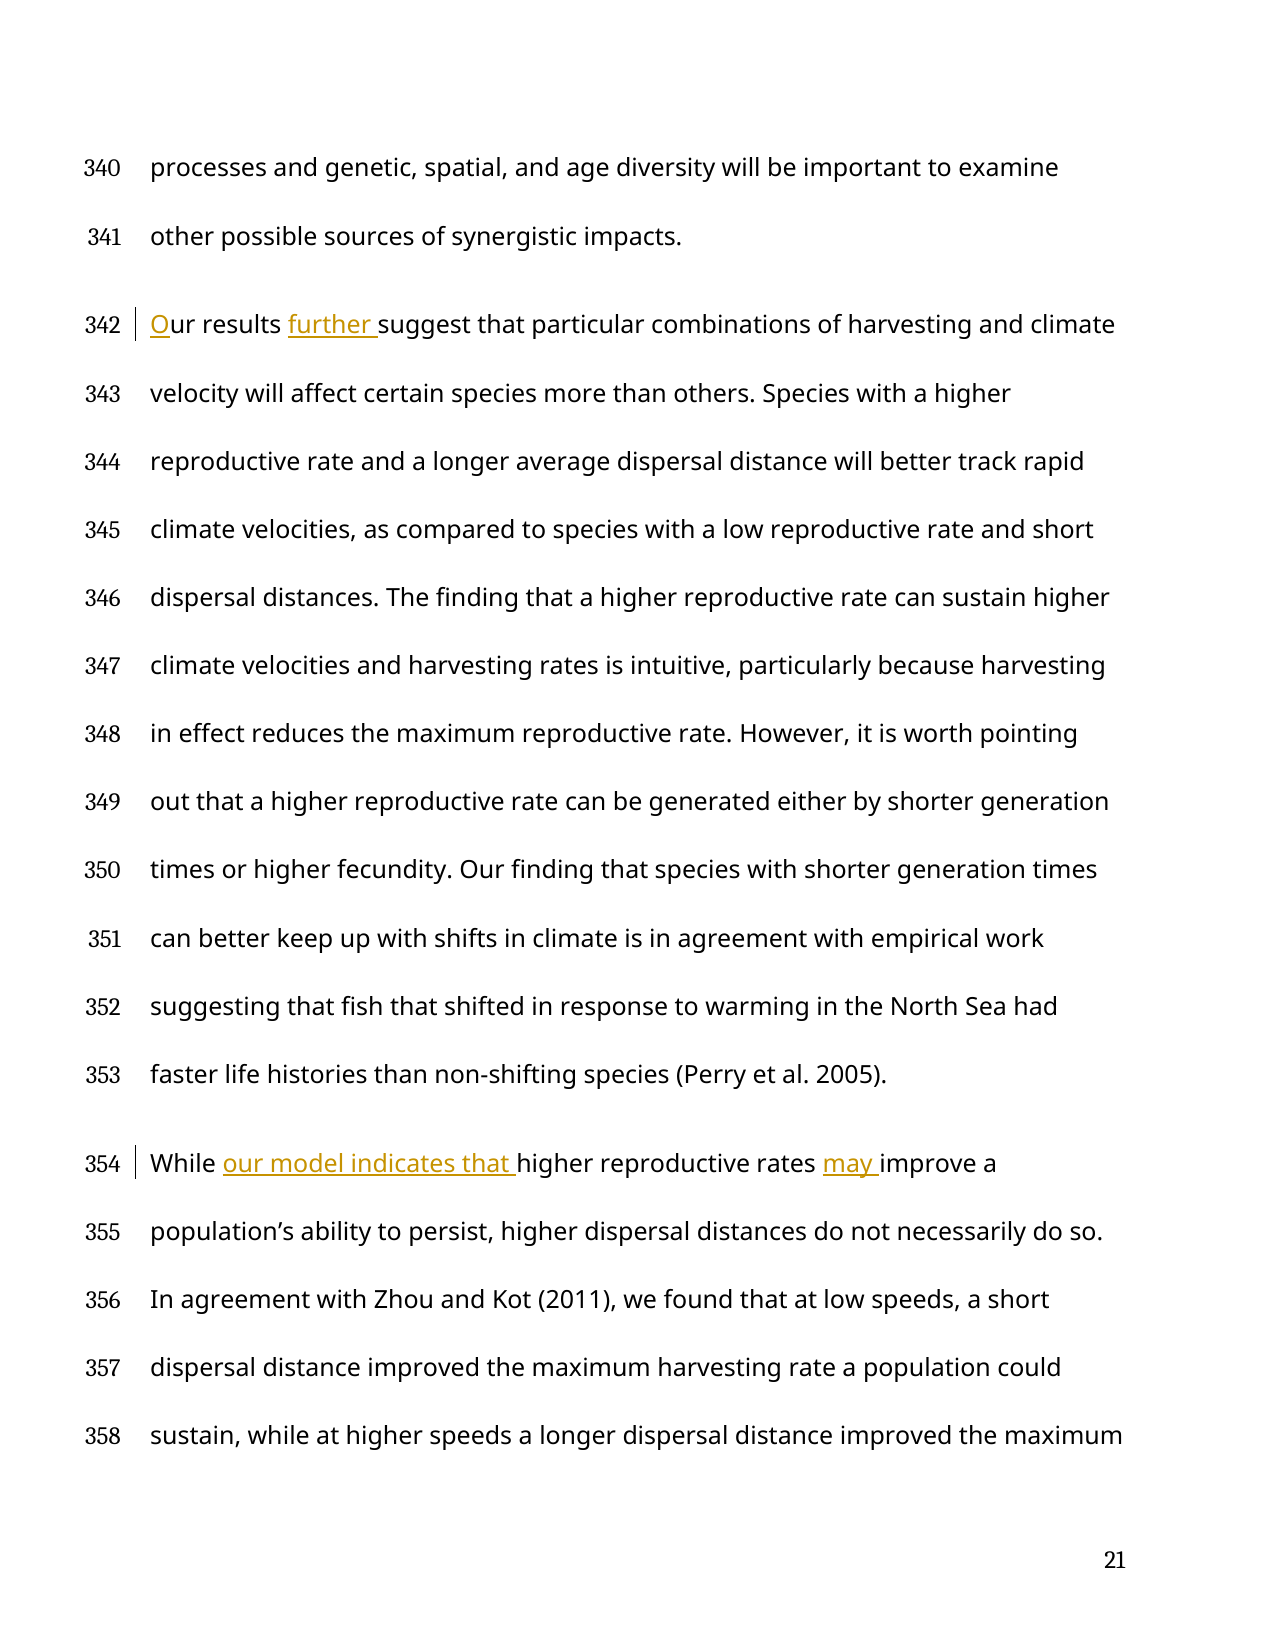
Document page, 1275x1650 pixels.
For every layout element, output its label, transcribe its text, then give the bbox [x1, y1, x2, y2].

text ur results suggest that particular combinations of harvesting and climate velocity will affect certain species more than others. Species with a higher reproductive rate and a longer average dispersal distance will better track rapid climate velocities, as compared to species with a low reproductive rate and short dispersal distances. The finding that a higher reproductive rate can sustain higher climate velocities and harvesting rates is intuitive, particularly because harvesting in effect reduces the maximum reproductive rate. However, it is worth pointing out that a higher reproductive rate can be generated either by shorter generation times or higher fecundity. Our finding that species with shorter generation times can better keep up with shifts in climate is in agreement with empirical work suggesting that fish that shifted in response to warming in the North Sea had faster life histories than non-shifting species (Perry et al. 2005). [150, 307, 1125, 1091]
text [150, 1145, 1125, 1452]
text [150, 150, 1125, 252]
